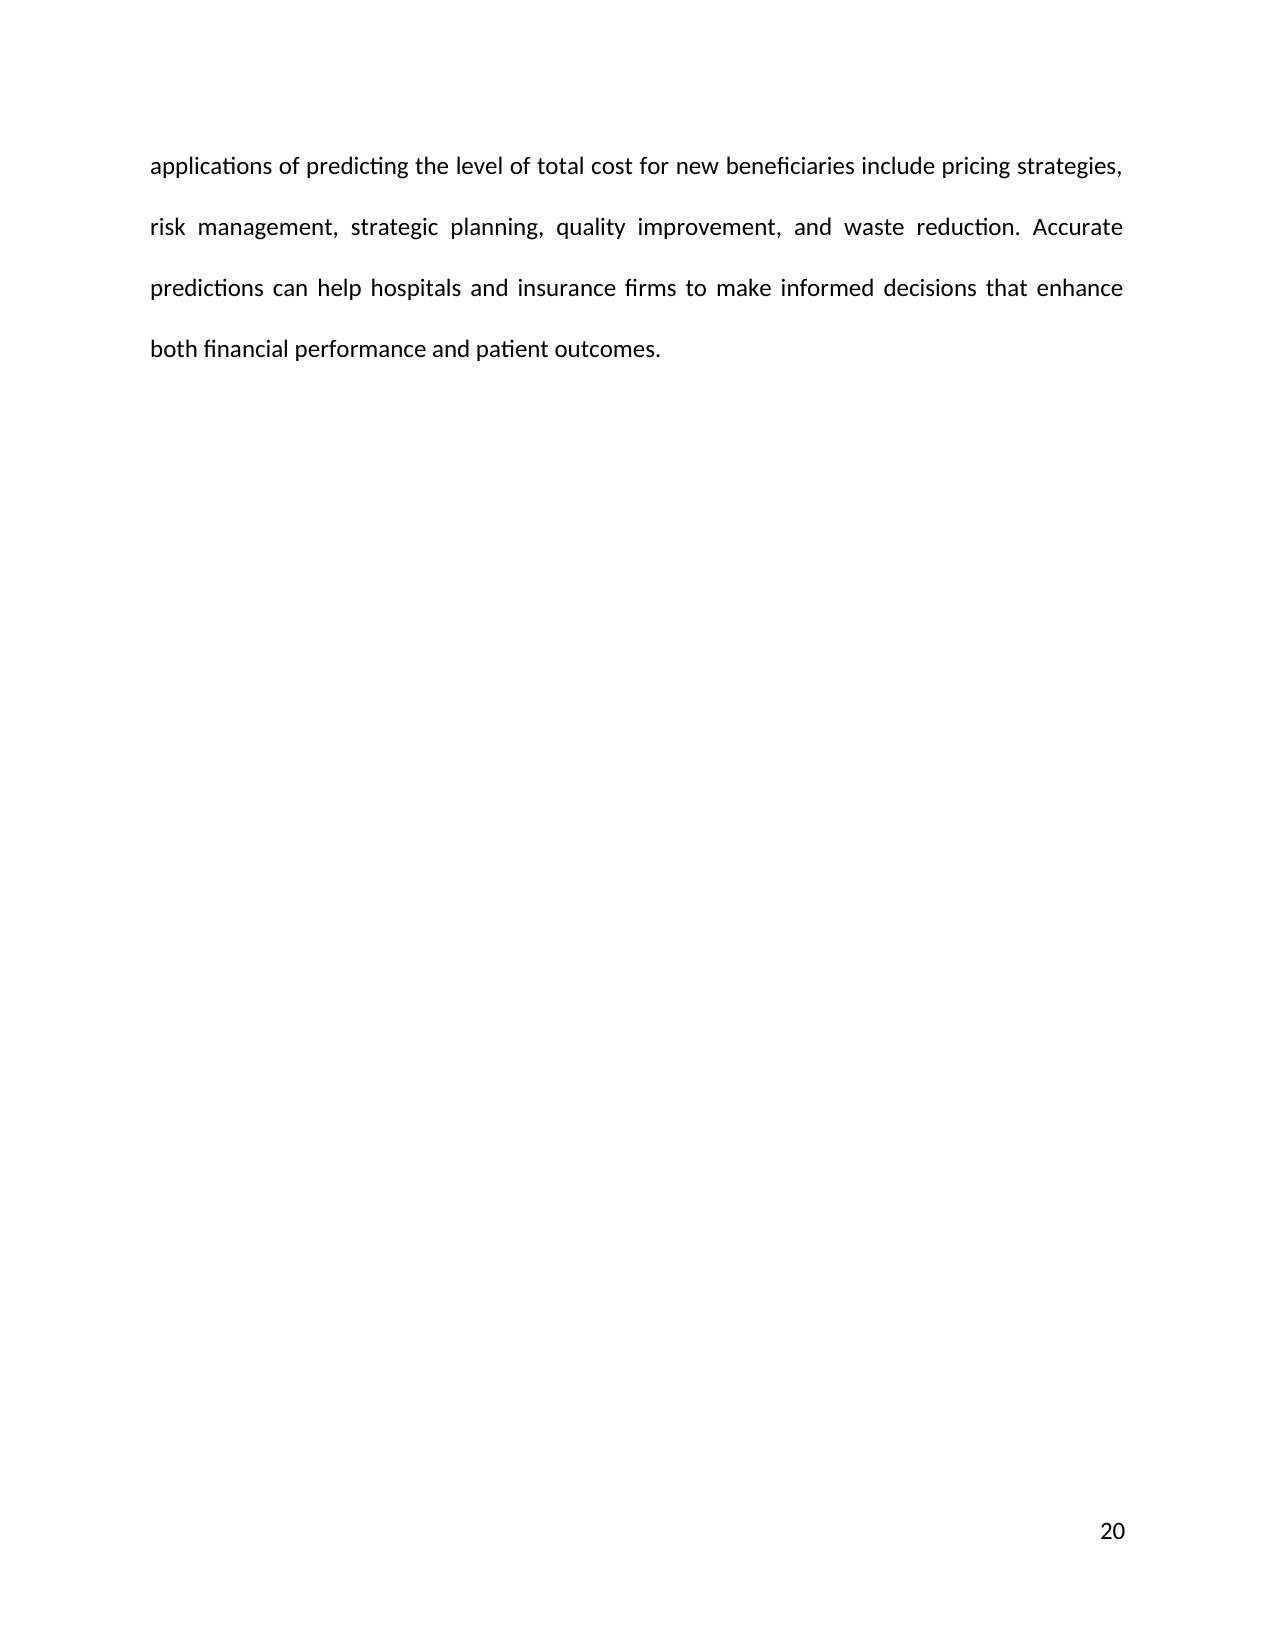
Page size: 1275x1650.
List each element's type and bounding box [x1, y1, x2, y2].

text [150, 150, 1125, 364]
